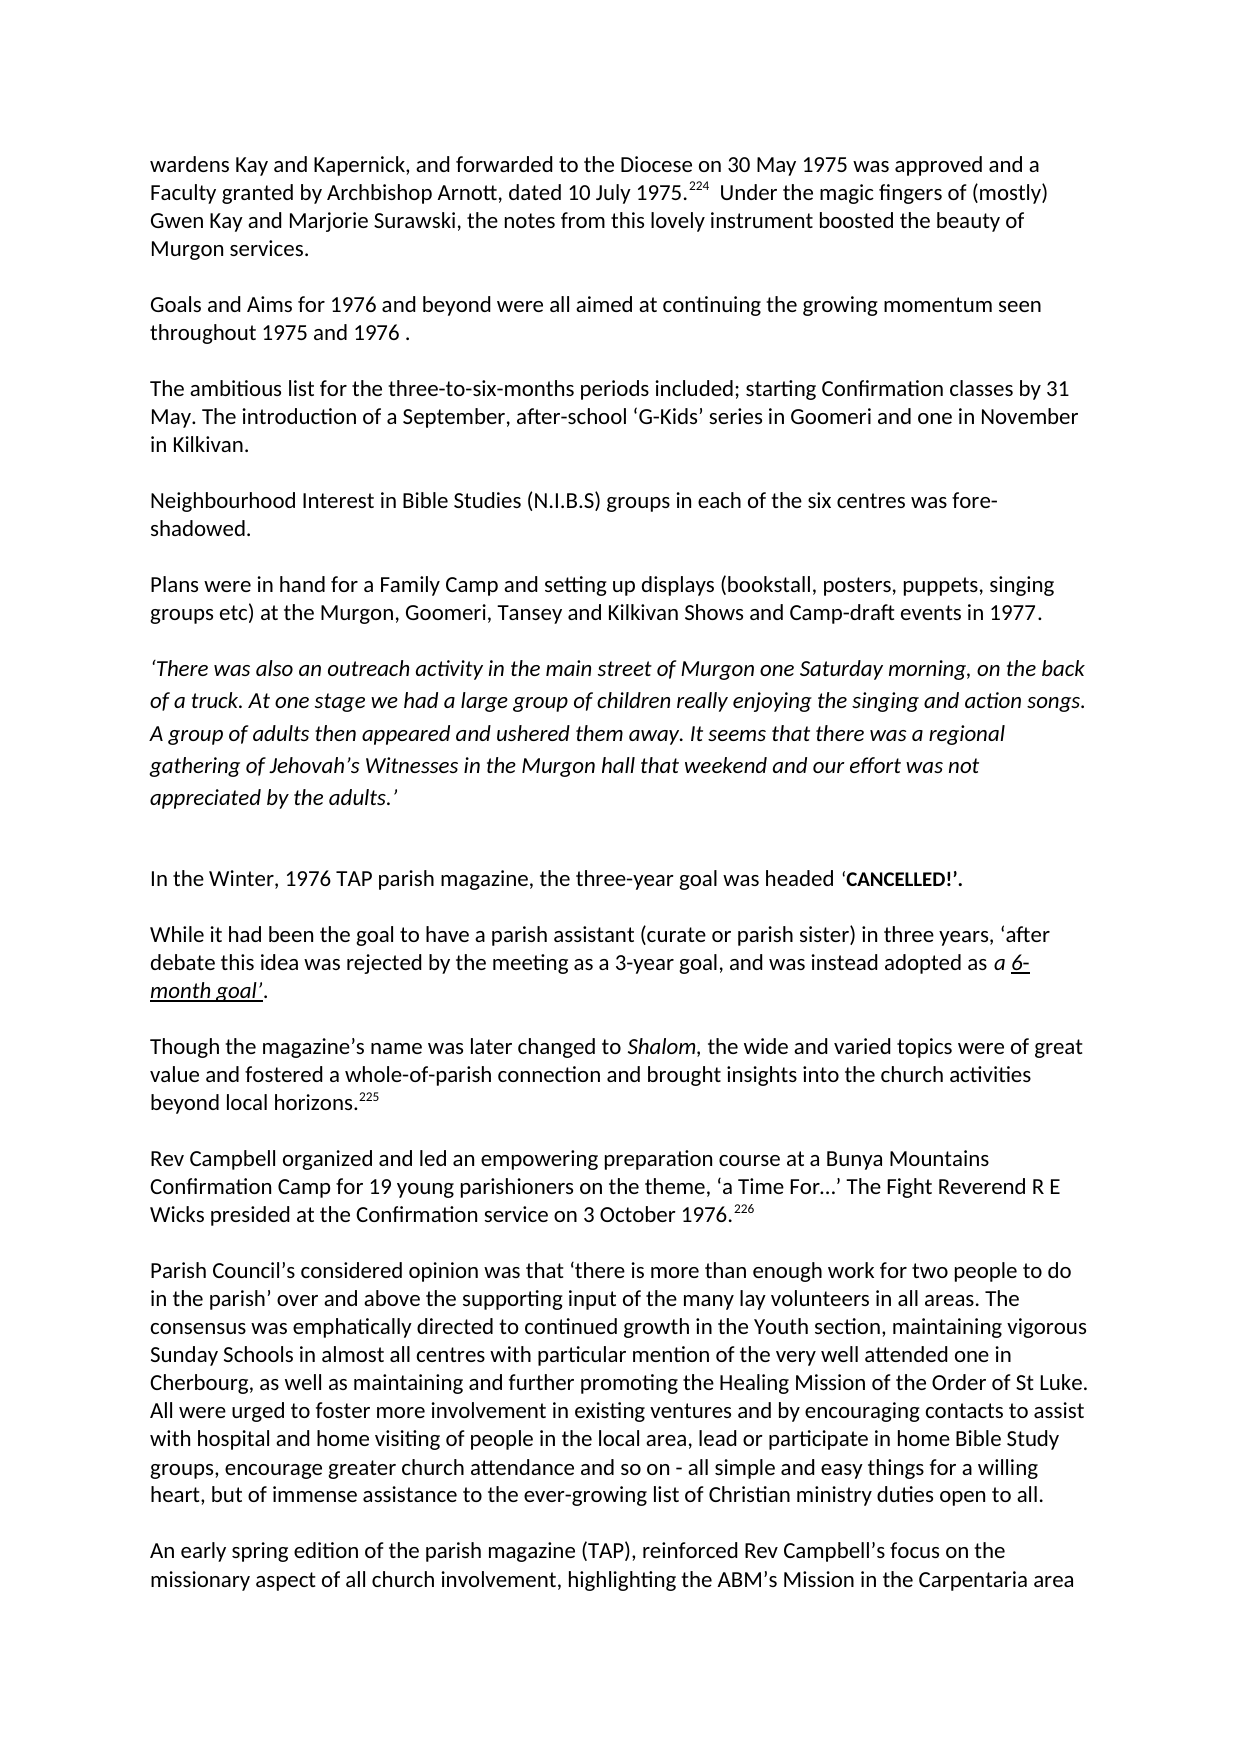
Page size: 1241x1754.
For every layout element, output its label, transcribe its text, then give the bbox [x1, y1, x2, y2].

text The ambitious list for the three-to-six-months periods included; starting Confirmation classes by 31 May. The introduction of a September, after-school ‘G-Kids’ series in Goomeri and one in November in Kilkivan. [150, 374, 1090, 458]
text ‘There was also an outreach activity in the main street of Murgon one Saturday morning, on the back of a truck. At one stage we had a large group of children really enjoying the singing and action songs. A group of adults then appeared and ushered them away. It seems that there was a regional gathering of Jehovah’s Witnesses in the Murgon hall that weekend and our effort was not appreciated by the adults.’ [150, 654, 1090, 811]
text Neighbourhood Interest in Bible Studies (N.I.B.S) groups in each of the six centres was fore-shadowed. [150, 486, 1090, 542]
text In the Winter, 1976 TAP parish magazine, the three-year goal was headed ‘CANCELLED!’. [150, 864, 1090, 892]
text Goals and Aims for 1976 and beyond were all aimed at continuing the growing momentum seen throughout 1975 and 1976 . [150, 290, 1090, 346]
text Though the magazine’s name was later changed to Shalom, the wide and varied topics were of great value and fostered a whole-of-parish connection and brought insights into the church activities beyond local horizons. [150, 1032, 1090, 1116]
text Rev Campbell organized and led an empowering preparation course at a Bunya Mountains Confirmation Camp for 19 young parishioners on the theme, ‘a Time For…’ The Fight Reverend R E Wicks presided at the Confirmation service on 3 October 1976. [150, 1144, 1090, 1228]
text Plans were in hand for a Family Camp and setting up displays (bookstall, posters, puppets, singing groups etc) at the Murgon, Goomeri, Tansey and Kilkivan Shows and Camp-draft events in 1977. [150, 570, 1090, 626]
text Parish Council’s considered opinion was that ‘there is more than enough work for two people to do in the parish’ over and above the supporting input of the many lay volunteers in all areas. The consensus was emphatically directed to continued growth in the Youth section, maintaining vigorous Sunday Schools in almost all centres with particular mention of the very well attended one in Cherbourg, as well as maintaining and further promoting the Healing Mission of the Order of St Luke. All were urged to foster more involvement in existing ventures and by encouraging contacts to assist with hospital and home visiting of people in the local area, lead or participate in home Bible Study groups, encourage greater church attendance and so on - all simple and easy things for a willing heart, but of immense assistance to the ever-growing list of Christian ministry duties open to all. [150, 1256, 1090, 1509]
text While it had been the goal to have a parish assistant (curate or parish sister) in three years, ‘after debate this idea was rejected by the meeting as a 3-year goal, and was instead adopted as a 6-month goal’. [150, 920, 1090, 1004]
